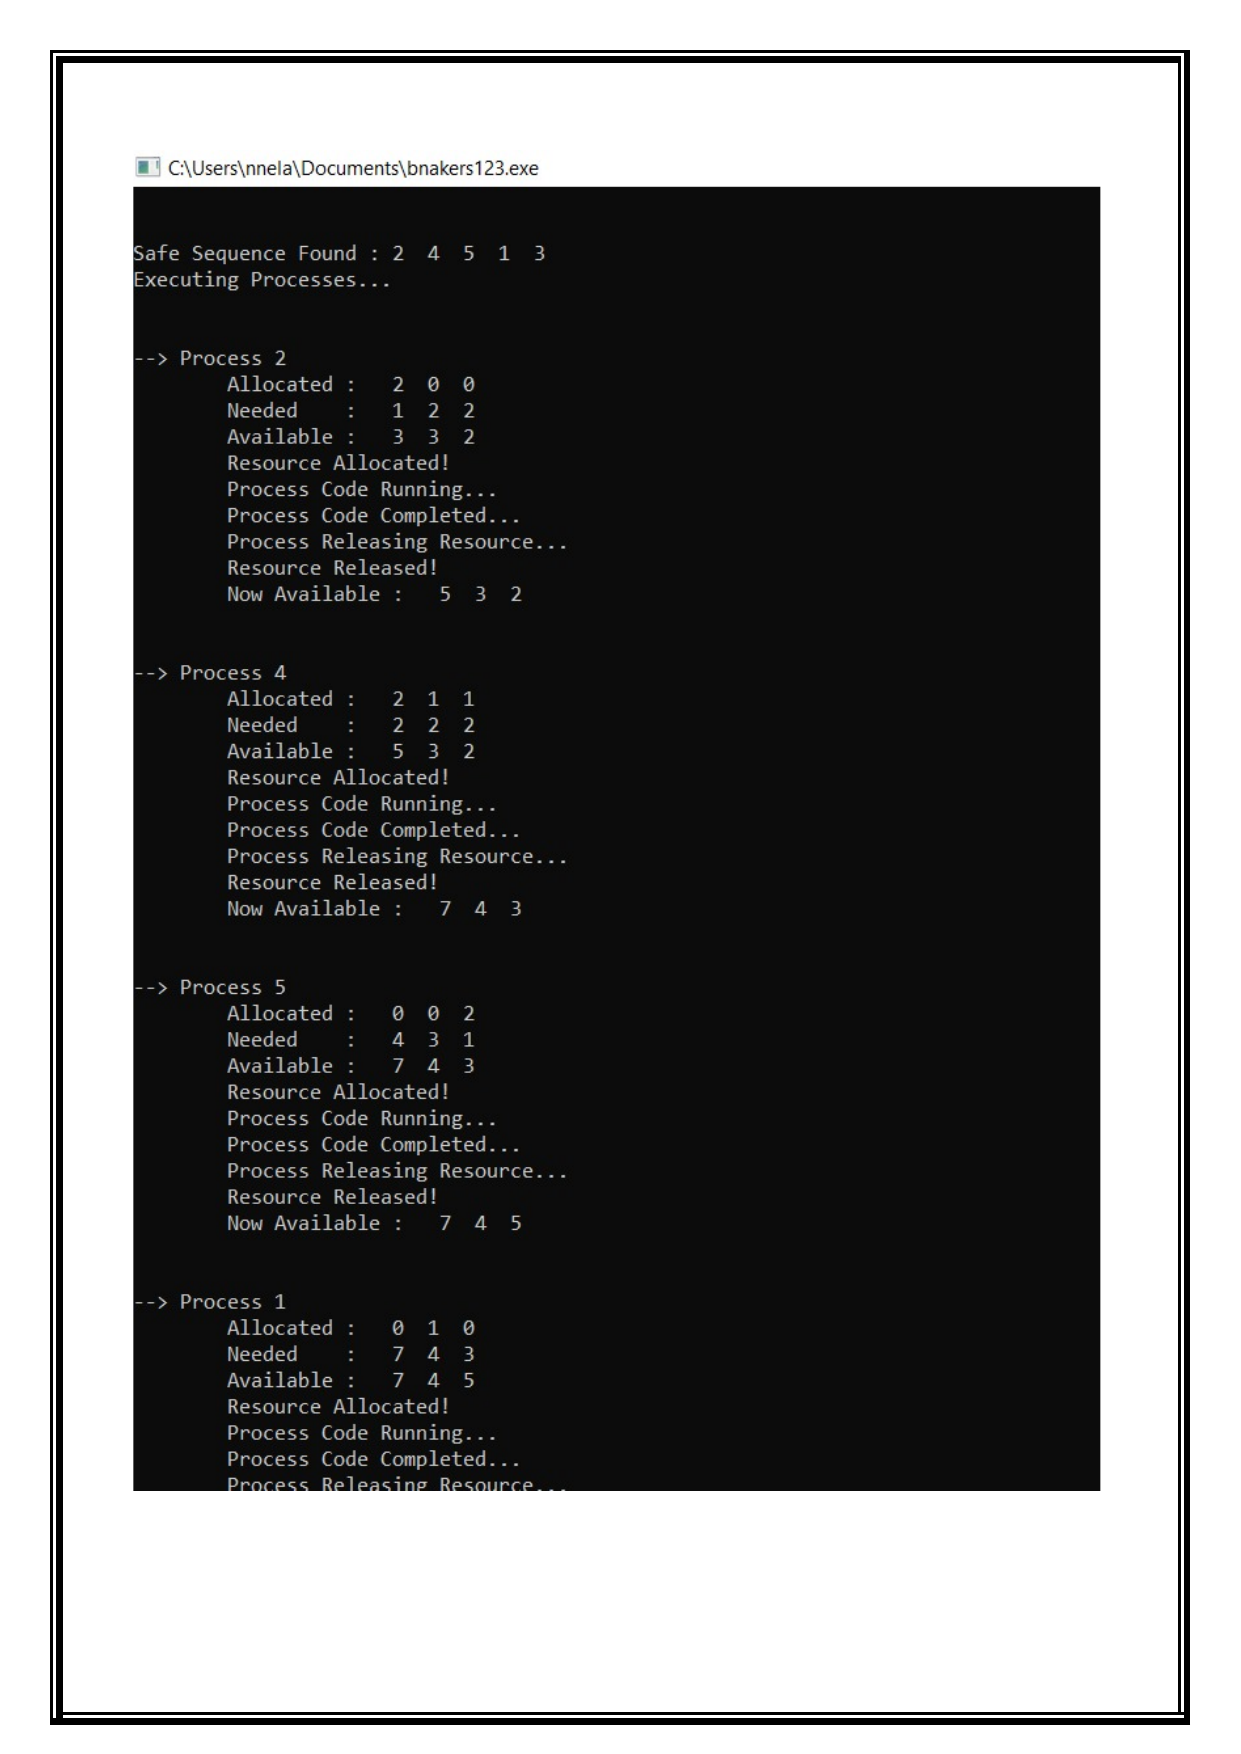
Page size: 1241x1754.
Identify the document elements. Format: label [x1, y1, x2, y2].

picture [133, 150, 1101, 1491]
